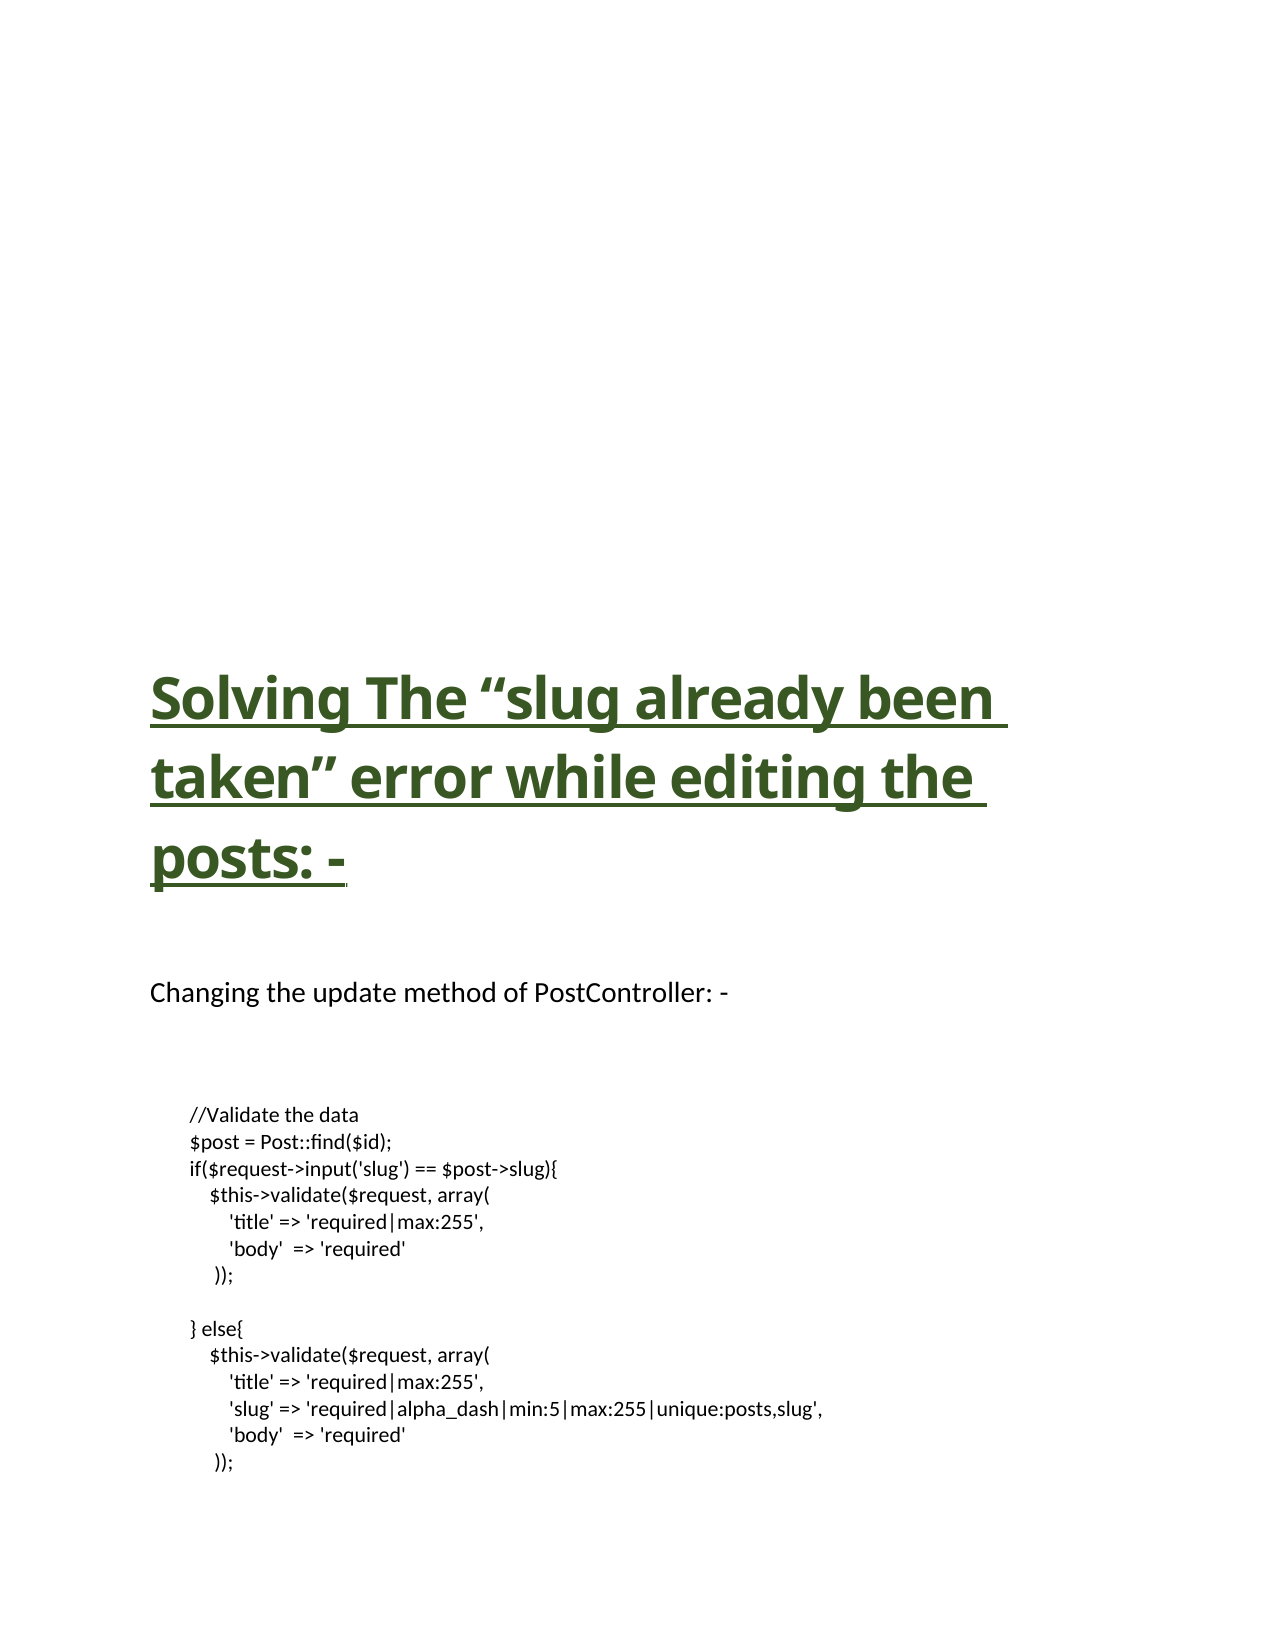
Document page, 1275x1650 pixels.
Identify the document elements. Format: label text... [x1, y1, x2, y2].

text 'body' => 'required' [150, 1422, 1125, 1448]
text } else{ [150, 1315, 1125, 1342]
text //Validate the data [150, 1102, 1125, 1128]
text $this->validate($request, array( [150, 1182, 1125, 1208]
text )); [150, 1448, 1125, 1475]
text 'body' => 'required' [150, 1235, 1125, 1262]
text 'title' => 'required|max:255', [150, 1208, 1125, 1235]
text 'slug' => 'required|alpha_dash|min:5|max:255|unique:posts,slug', [150, 1395, 1125, 1422]
text Changing the update method of PostController: - [150, 974, 1125, 1010]
text 'title' => 'required|max:255', [150, 1368, 1125, 1395]
subtitle Solving The “slug already been taken” error while editing the posts: - [150, 657, 1125, 895]
text if($request->input('slug') == $post->slug){ [150, 1155, 1125, 1182]
text )); [150, 1262, 1125, 1288]
text $post = Post::find($id); [150, 1128, 1125, 1155]
text $this->validate($request, array( [150, 1342, 1125, 1368]
